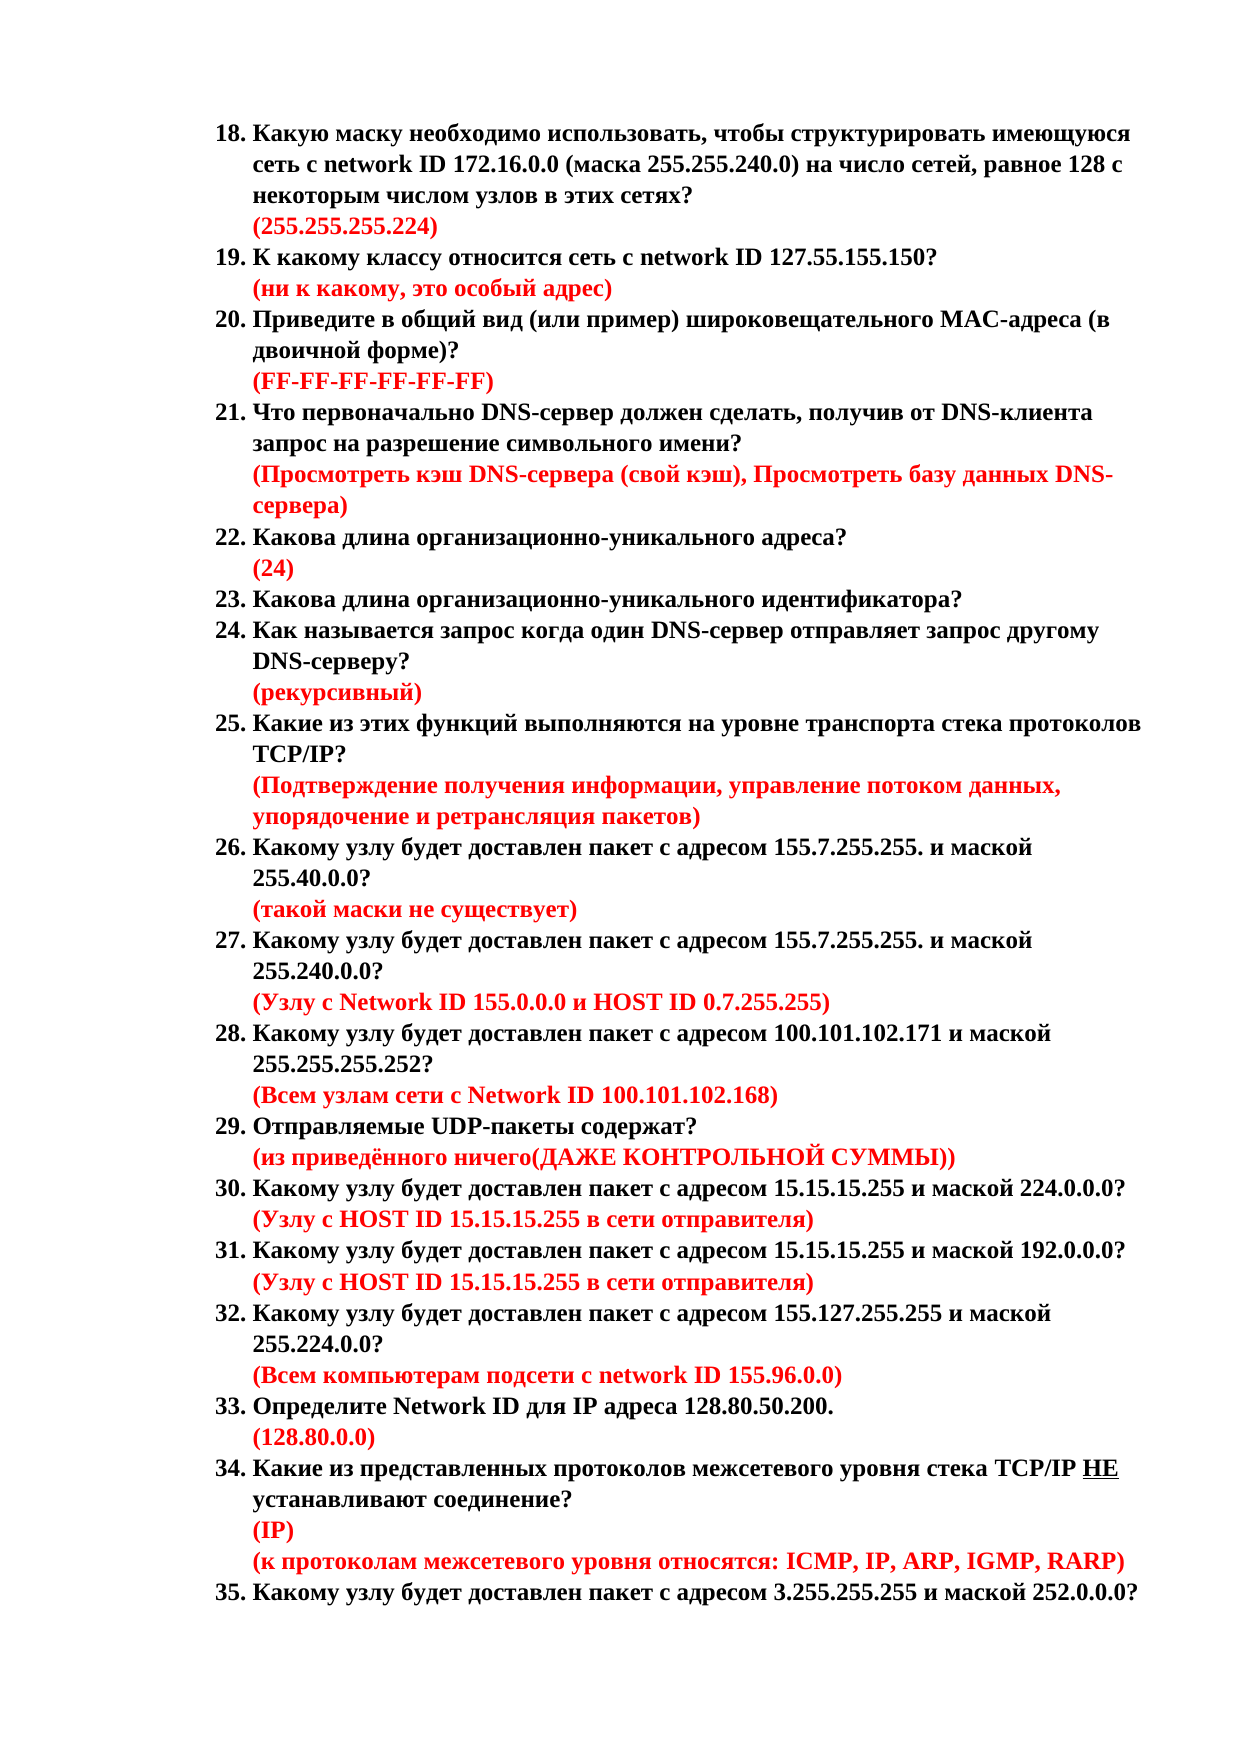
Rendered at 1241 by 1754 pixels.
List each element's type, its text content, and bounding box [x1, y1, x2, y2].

list Какому узлу будет доставлен пакет с адресом 155.7.255.255. и маской 255.40.0.0? [215, 832, 1152, 892]
list (24) [252, 553, 1152, 581]
list (ни к какому, это особый адрес) [252, 273, 1152, 302]
list К какому классу относится сеть с network ID 127.55.155.150? [215, 242, 1152, 271]
list Какому узлу будет доставлен пакет с адресом 3.255.255.255 и маской 252.0.0.0? [215, 1577, 1152, 1606]
list (рекурсивный) [252, 677, 1152, 706]
list (Подтверждение получения информации, управление потоком данных, упорядочение и ретрансляция пакетов) [252, 770, 1152, 830]
list Приведите в общий вид (или пример) широковещательного МАС-адреса (в двоичной форме)? [215, 304, 1152, 364]
list (Всем компьютерам подсети с network ID 155.96.0.0) [252, 1360, 1152, 1388]
list Какова длина организационно-уникального идентификатора? [215, 584, 1152, 612]
list (Узлу с HOST ID 15.15.15.255 в сети отправителя) [252, 1204, 1152, 1233]
list (Узлу с Network ID 155.0.0.0 и HOST ID 0.7.255.255) [252, 987, 1152, 1016]
list (Просмотреть кэш DNS-сервера (свой кэш), Просмотреть базу данных DNS-сервера) [252, 459, 1152, 519]
list Какие из этих функций выполняются на уровне транспорта стека протоколов TCP/IP? [215, 708, 1152, 768]
list Какому узлу будет доставлен пакет с адресом 155.127.255.255 и маской 255.224.0.0? [215, 1298, 1152, 1357]
list Какова длина организационно-уникального адреса? [215, 522, 1152, 550]
list Какому узлу будет доставлен пакет с адресом 15.15.15.255 и маской 224.0.0.0? [215, 1173, 1152, 1202]
list (FF-FF-FF-FF-FF-FF) [252, 366, 1152, 395]
list (к протоколам межсетевого уровня относятся: ICMP, IP, ARP, IGMP, RARP) [252, 1546, 1152, 1575]
list Какому узлу будет доставлен пакет с адресом 100.101.102.171 и маской 255.255.255.252? [215, 1018, 1152, 1078]
list (128.80.0.0) [252, 1422, 1152, 1451]
list (Узлу с HOST ID 15.15.15.255 в сети отправителя) [252, 1267, 1152, 1295]
list Какие из представленных протоколов межсетевого уровня стека TCP/IP НЕ устанавливают соединение? [215, 1453, 1152, 1513]
list (255.255.255.224) [252, 211, 1152, 240]
list (IP) [252, 1515, 1152, 1544]
list Какому узлу будет доставлен пакет с адресом 15.15.15.255 и маской 192.0.0.0? [215, 1236, 1152, 1264]
list Какому узлу будет доставлен пакет с адресом 155.7.255.255. и маской 255.240.0.0? [215, 925, 1152, 985]
list (такой маски не существует) [252, 894, 1152, 923]
list Как называется запрос когда один DNS-сервер отправляет запрос другому DNS-серверу? [215, 615, 1152, 674]
list (из приведённого ничего(ДАЖЕ КОНТРОЛЬНОЙ СУММЫ)) [252, 1142, 1152, 1171]
list Определите Network ID для IP адреса 128.80.50.200. [215, 1391, 1152, 1419]
list Что первоначально DNS-сервер должен сделать, получив от DNS-клиента запрос на разрешение символьного имени? [215, 397, 1152, 457]
list Какую маску необходимо использовать, чтобы структурировать имеющуюся сеть с network ID 172.16.0.0 (маска 255.255.240.0) на число сетей, равное 128 с некоторым числом узлов в этих сетях? [215, 118, 1152, 209]
list Отправляемые UDP-пакеты содержат? [215, 1111, 1152, 1140]
list (Всем узлам сети с Network ID 100.101.102.168) [252, 1080, 1152, 1109]
